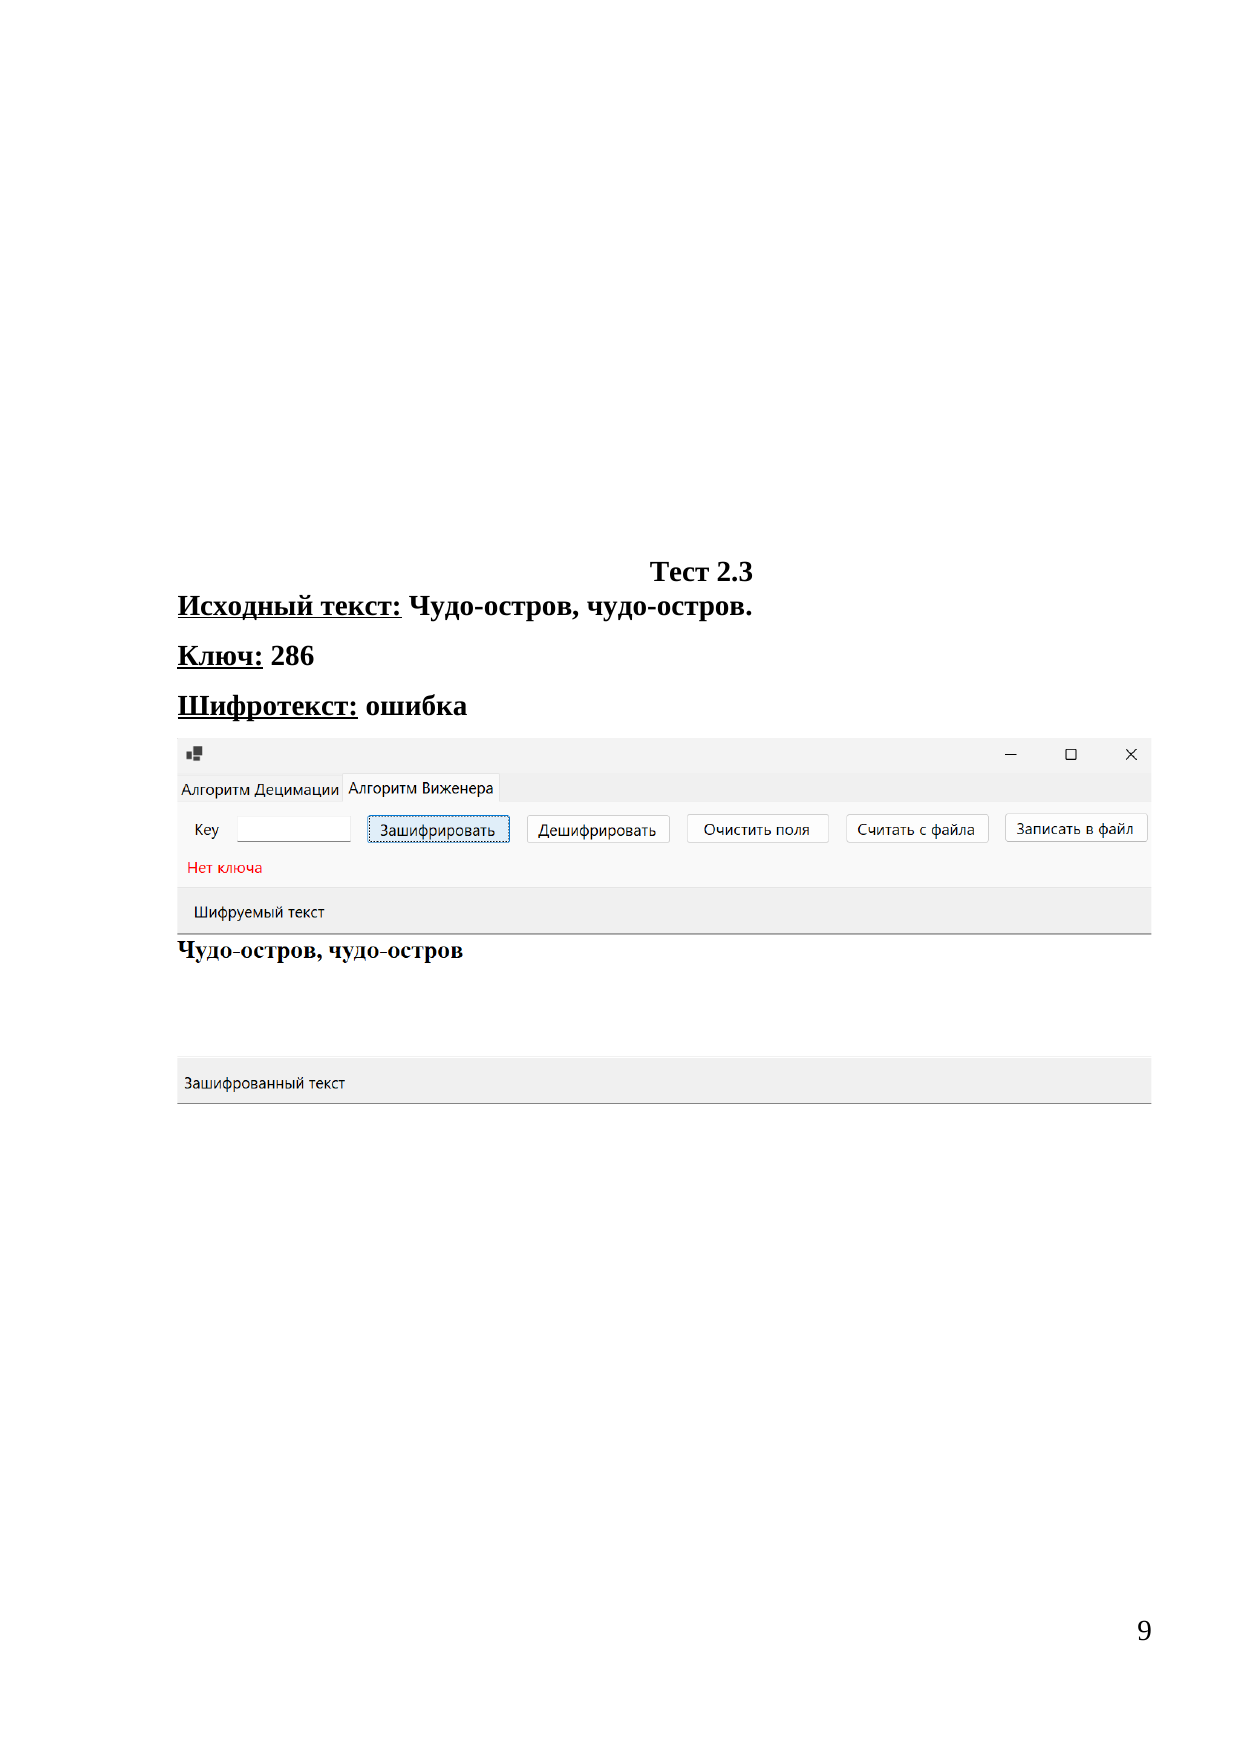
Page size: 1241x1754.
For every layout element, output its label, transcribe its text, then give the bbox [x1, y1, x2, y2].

text Ключ: 286 [177, 638, 1152, 671]
text Шифротекст: ошибка [177, 688, 1152, 722]
text Исходный текст: Чудо-остров, чудо-остров. [177, 588, 1152, 621]
picture [177, 738, 1152, 1216]
text Тест 2.3 [177, 554, 1152, 588]
